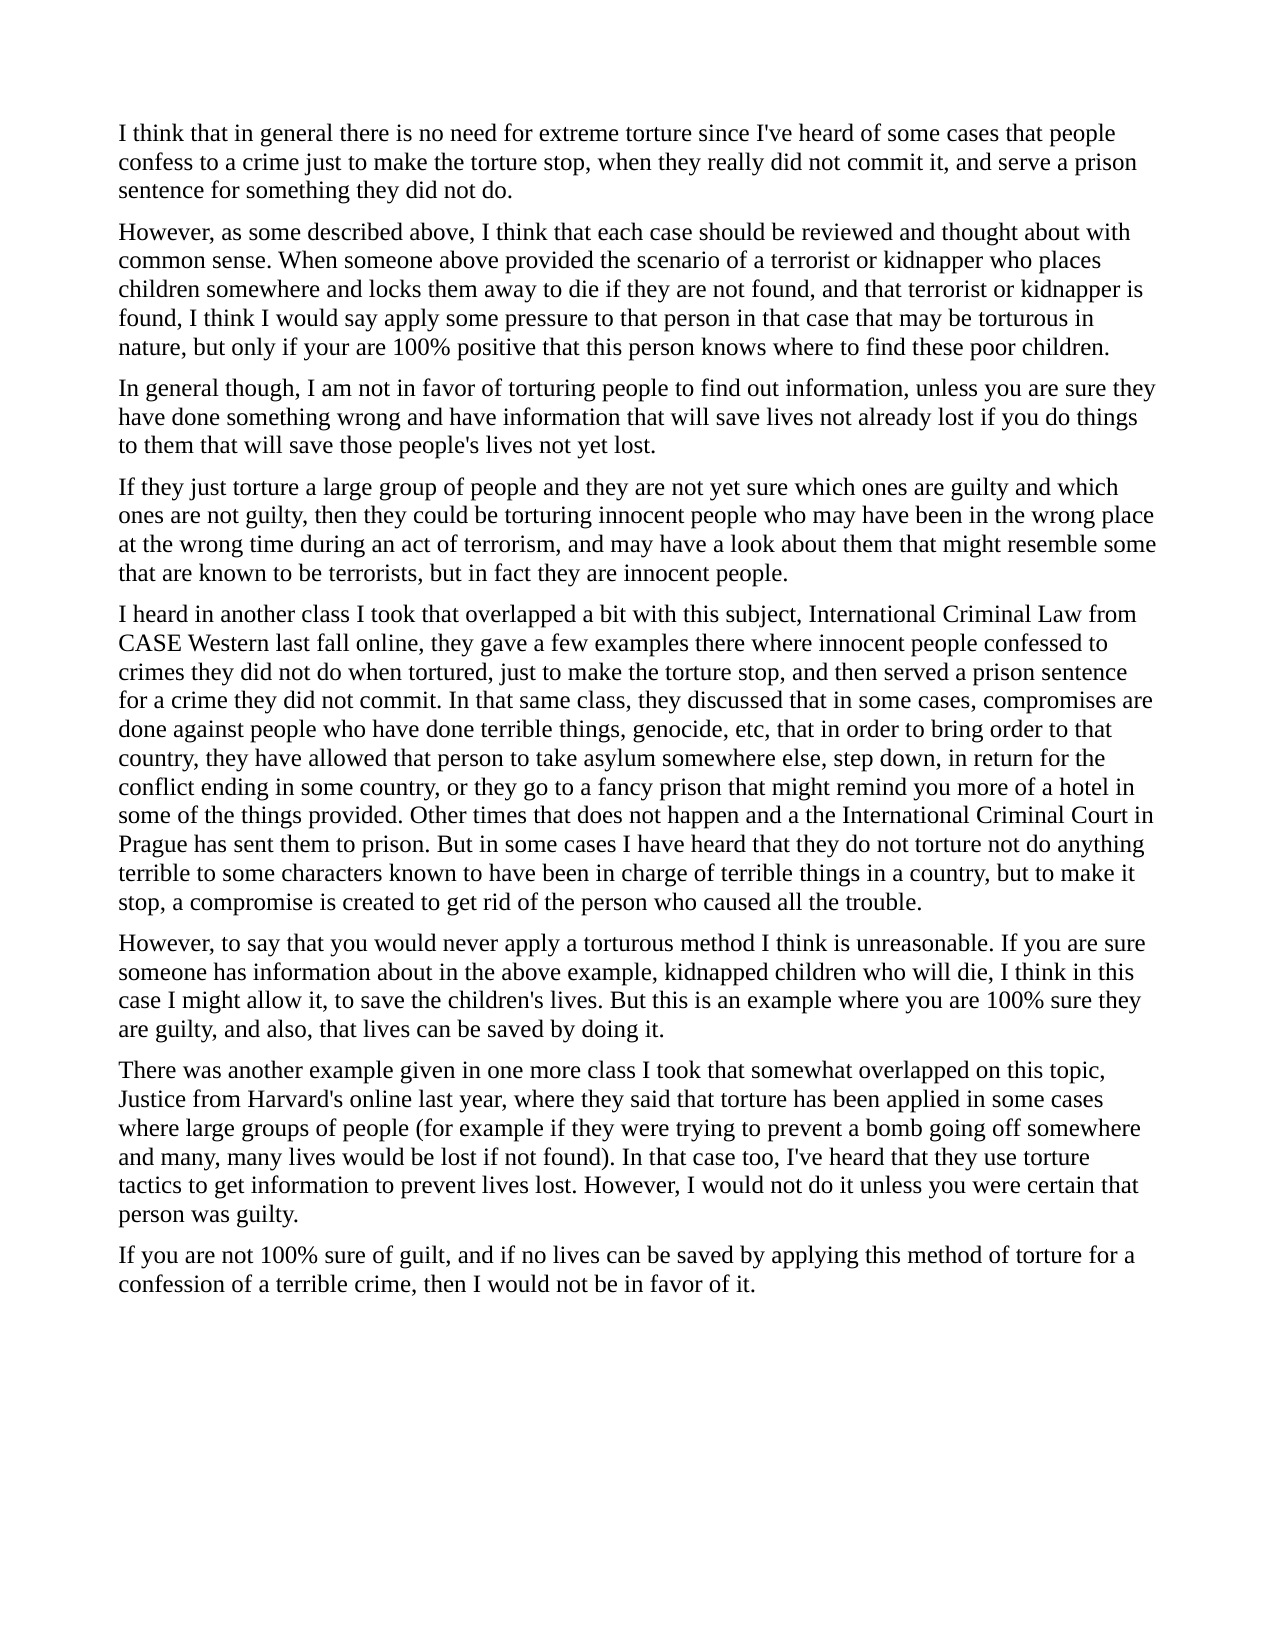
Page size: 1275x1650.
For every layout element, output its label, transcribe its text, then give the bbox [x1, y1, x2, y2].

text If they just torture a large group of people and they are not yet sure which ones are guilty and which ones are not guilty, then they could be torturing innocent people who may have been in the wrong place at the wrong time during an act of terrorism, and may have a look about them that might resemble some that are known to be terrorists, but in fact they are innocent people. [118, 472, 1157, 587]
text However, as some described above, I think that each case should be reviewed and thought about with common sense. When someone above provided the scenario of a terrorist or kidnapper who places children somewhere and locks them away to die if they are not found, and that terrorist or kidnapper is found, I think I would say apply some pressure to that person in that case that may be torturous in nature, but only if your are 100% positive that this person knows where to find these poor children. [118, 217, 1157, 361]
text I heard in another class I took that overlapped a bit with this subject, International Criminal Law from CASE Western last fall online, they gave a few examples there where innocent people confessed to crimes they did not do when tortured, just to make the torture stop, and then served a prison sentence for a crime they did not commit. In that same class, they discussed that in some cases, compromises are done against people who have done terrible things, genocide, etc, that in order to bring order to that country, they have allowed that person to take asylum somewhere else, step down, in return for the conflict ending in some country, or they go to a fancy prison that might remind you more of a hotel in some of the things provided. Other times that does not happen and a the International Criminal Court in Prague has sent them to prison. But in some cases I have heard that they do not torture not do anything terrible to some characters known to have been in charge of terrible things in a country, but to make it stop, a compromise is created to get rid of the person who caused all the trouble. [118, 599, 1157, 916]
text There was another example given in one more class I took that somewhat overlapped on this topic, Justice from Harvard's online last year, where they said that torture has been applied in some cases where large groups of people (for example if they were trying to prevent a bomb going off somewhere and many, many lives would be lost if not found). In that case too, I've heard that they use torture tactics to get information to prevent lives lost. However, I would not do it unless you were certain that person was guilty. [118, 1056, 1157, 1228]
text In general though, I am not in favor of torturing people to find out information, unless you are sure they have done something wrong and have information that will save lives not already lost if you do things to them that will save those people's lives not yet lost. [118, 373, 1157, 459]
text If you are not 100% sure of guilt, and if no lives can be saved by applying this method of torture for a confession of a terrible crime, then I would not be in favor of it. [118, 1241, 1157, 1298]
text I think that in general there is no need for extreme torture since I've heard of some cases that people confess to a crime just to make the torture stop, when they really did not commit it, and serve a prison sentence for something they did not do. [118, 118, 1157, 204]
text However, to say that you would never apply a torturous method I think is unreasonable. If you are sure someone has information about in the above example, kidnapped children who will die, I think in this case I might allow it, to save the children's lives. But this is an example where you are 100% sure they are guilty, and also, that lives can be saved by doing it. [118, 928, 1157, 1043]
